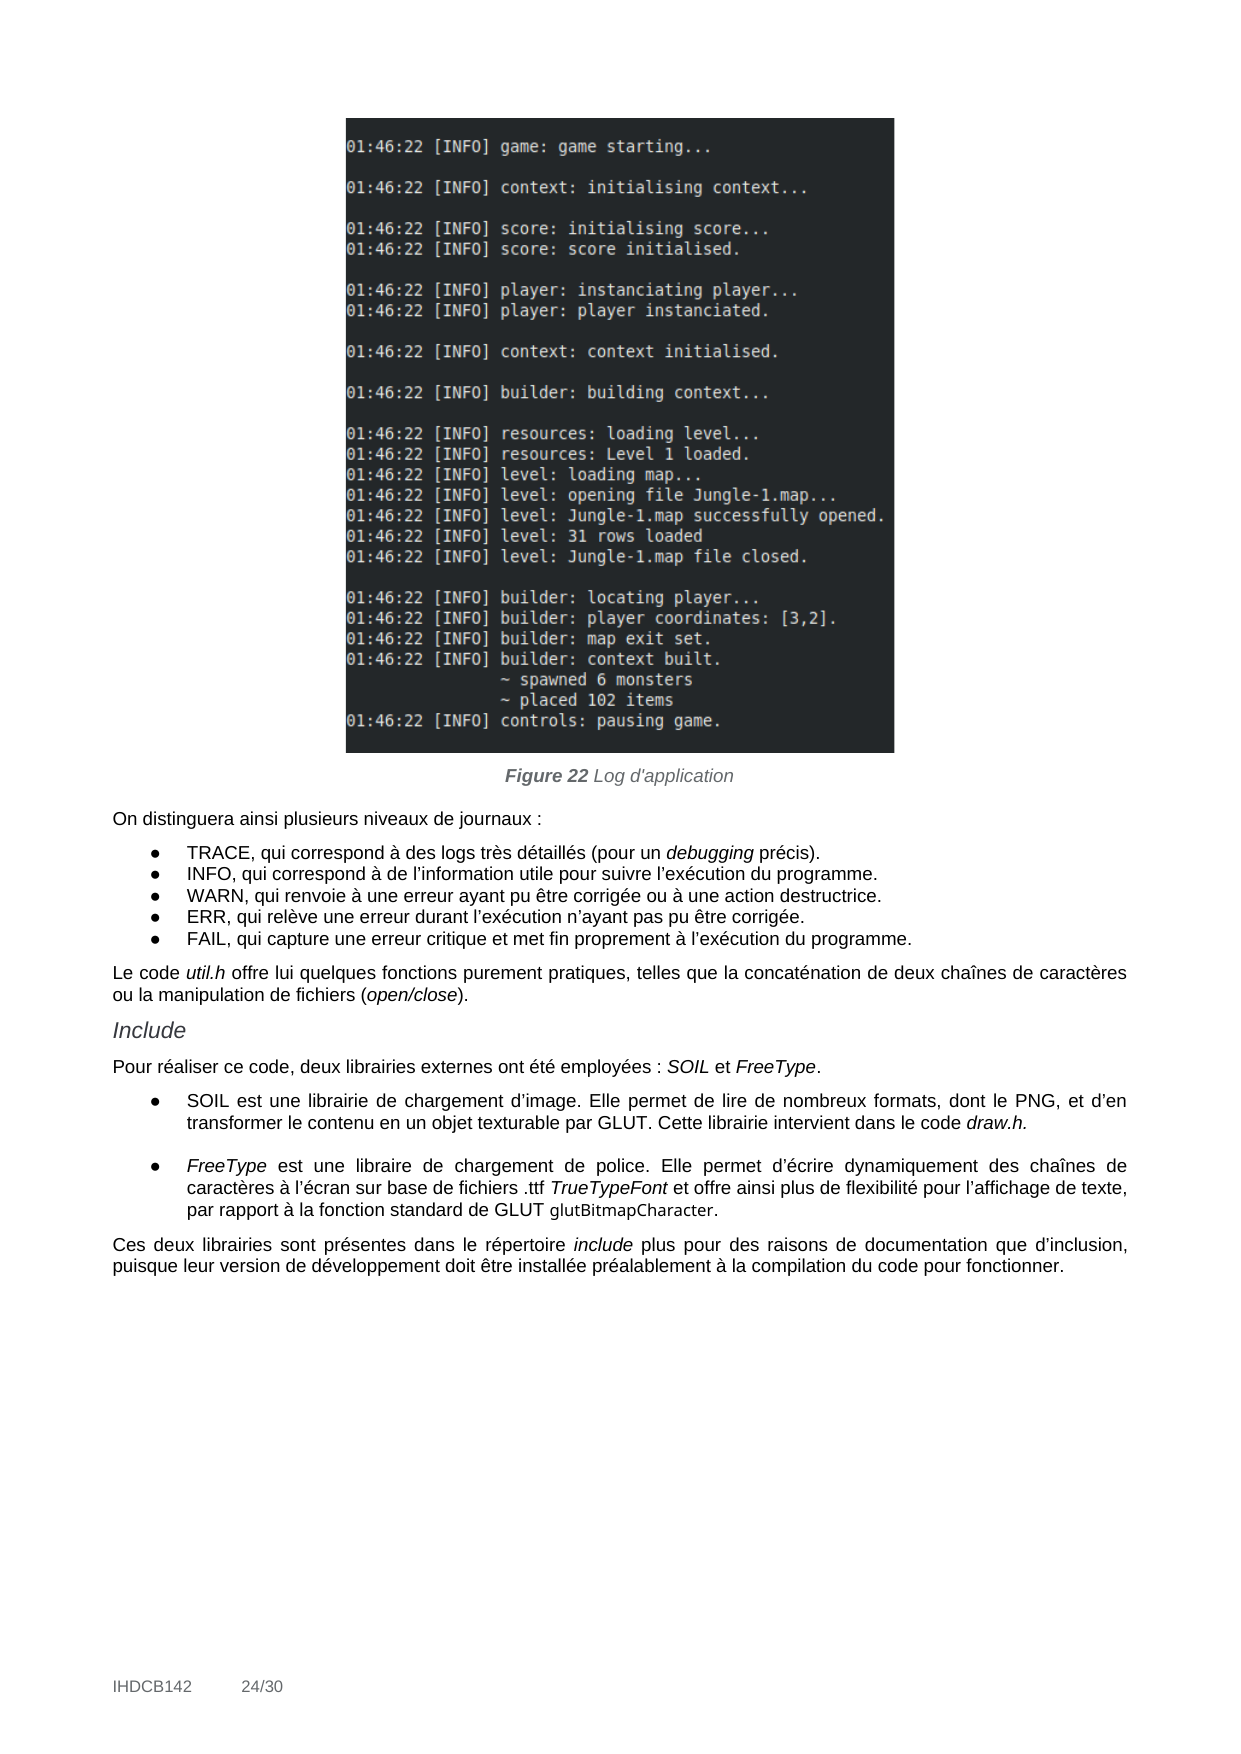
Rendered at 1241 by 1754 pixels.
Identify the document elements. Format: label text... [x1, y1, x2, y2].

list SOIL est une librairie de chargement d’image. Elle permet de lire de nombreux formats, dont le PNG, et d’en transformer le contenu en un objet texturable par GLUT. Cette librairie intervient dans le code draw.h. [149, 1090, 1128, 1133]
text Figure 22 Log d'application [112, 765, 1128, 787]
subtitle Include [112, 1017, 1128, 1044]
list WARN, qui renvoie à une erreur ayant pu être corrigée ou à une action destructrice. [149, 884, 1128, 906]
text Pour réaliser ce code, deux librairies externes ont été employées : SOIL et FreeType. [112, 1056, 1128, 1078]
list FAIL, qui capture une erreur critique et met fin proprement à l’exécution du programme. [149, 928, 1128, 949]
list INFO, qui correspond à de l’information utile pour suivre l’exécution du programme. [149, 863, 1128, 884]
text Le code util.h offre lui quelques fonctions purement pratiques, telles que la concaténation de deux chaînes de caractères ou la manipulation de fichiers (open/close). [112, 962, 1128, 1005]
text Ces deux librairies sont présentes dans le répertoire include plus pour des raisons de documentation que d’inclusion, puisque leur version de développement doit être installée préalablement à la compilation du code pour fonctionner. [112, 1233, 1128, 1276]
list ERR, qui relève une erreur durant l’exécution n’ayant pas pu être corrigée. [149, 906, 1128, 928]
list FreeType est une libraire de chargement de police. Elle permet d’écrire dynamiquement des chaînes de caractères à l’écran sur base de fichiers .ttf TrueTypeFont et offre ainsi plus de flexibilité pour l’affichage de texte, par rapport à la fonction standard de GLUT glutBitmapCharacter. [149, 1155, 1128, 1221]
list TRACE, qui correspond à des logs très détaillés (pour un debugging précis). [149, 841, 1128, 863]
text On distinguera ainsi plusieurs niveaux de journaux : [112, 807, 1128, 829]
picture [345, 118, 895, 753]
